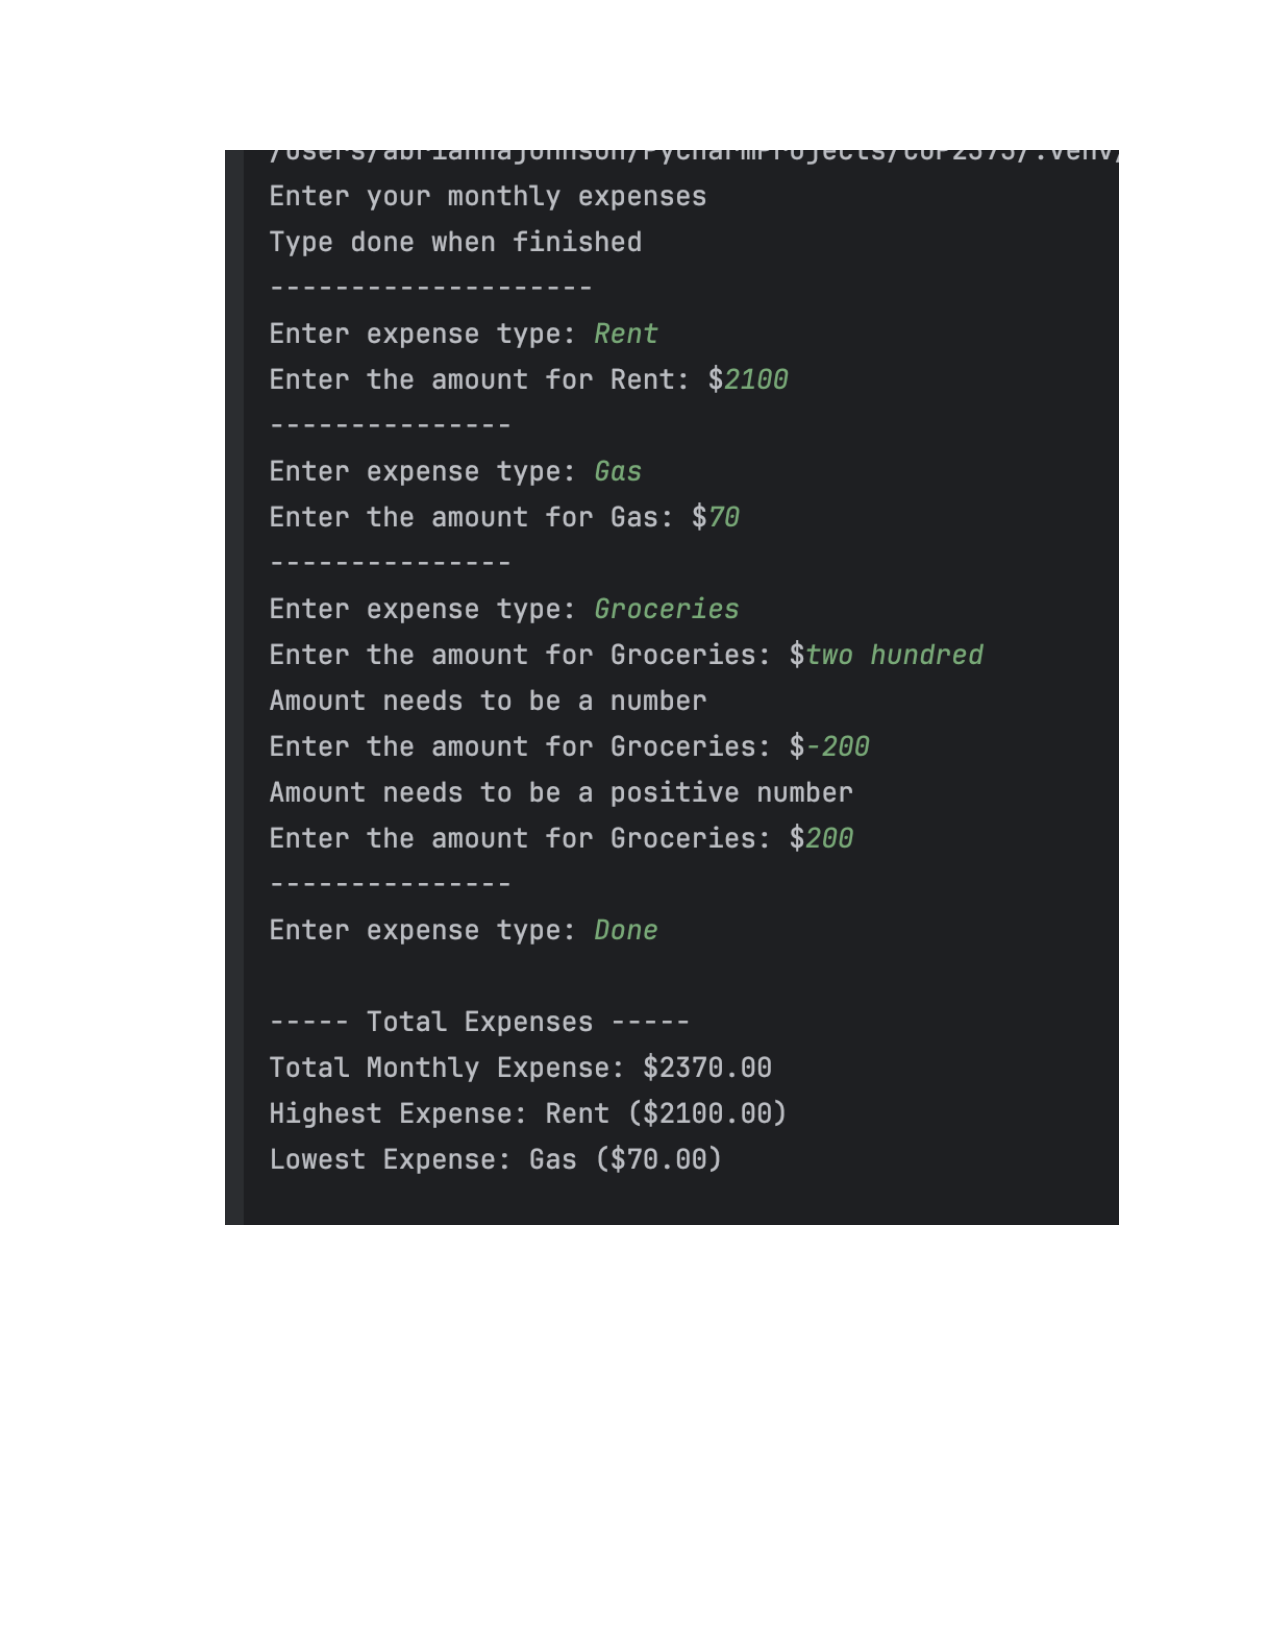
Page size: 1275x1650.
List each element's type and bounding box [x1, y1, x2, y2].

picture [225, 150, 1119, 1225]
